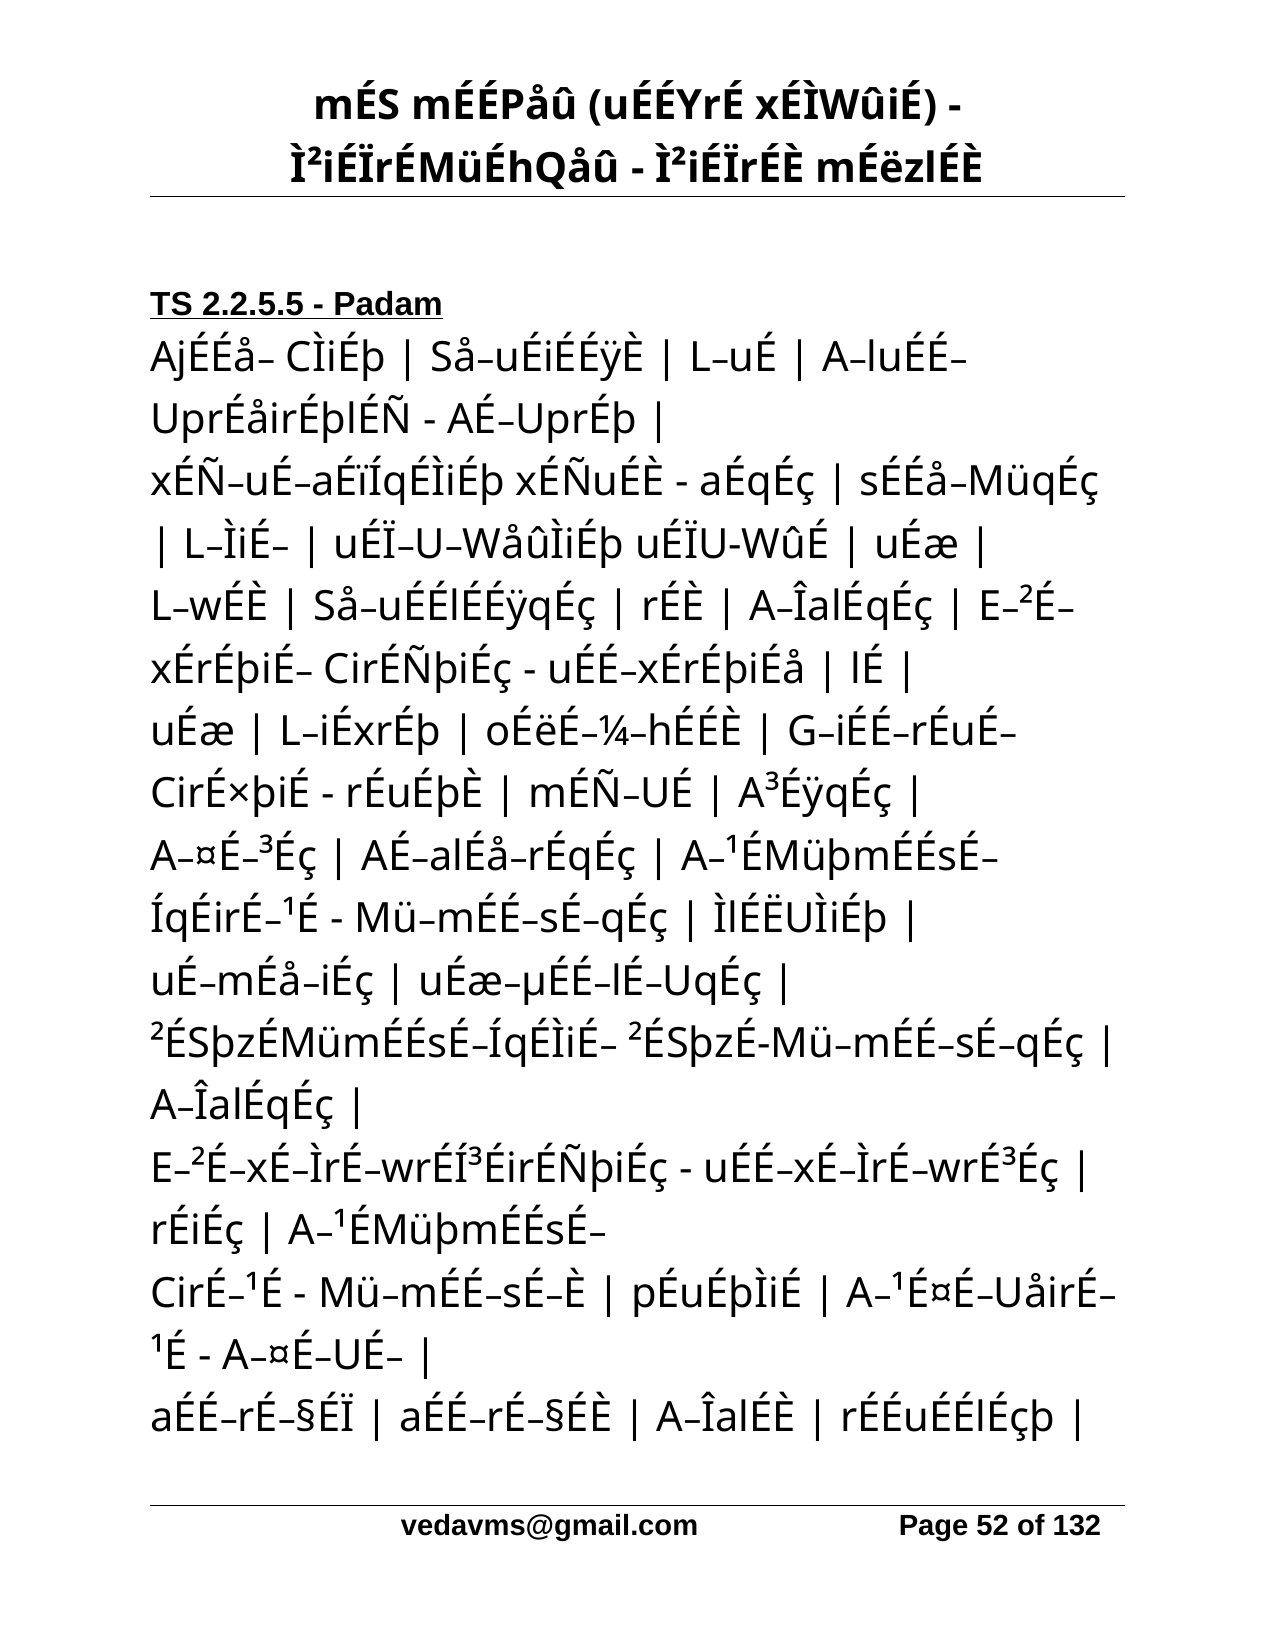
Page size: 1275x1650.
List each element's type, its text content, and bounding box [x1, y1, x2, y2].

text CirÉ–¹É - Mü–mÉÉ–sÉ–È | pÉuÉþÌiÉ | A–¹É¤É–UåirÉ–¹É - A–¤É–UÉ– | [150, 1262, 1125, 1382]
text L–wÉÈ | Så–uÉÉlÉÉÿqÉç | rÉÈ | A–ÎalÉqÉç | E–²É–xÉrÉþiÉ– CirÉÑþiÉç - uÉÉ–xÉrÉþiÉå | lÉ | [150, 576, 1125, 695]
text uÉæ | L–iÉxrÉþ | oÉëÉ–¼–hÉÉÈ | G–iÉÉ–rÉuÉ– CirÉ×þiÉ - rÉuÉþÈ | mÉÑ–UÉ | A³ÉÿqÉç | [150, 701, 1125, 820]
text AjÉÉå– CÌiÉþ | Så–uÉiÉÉÿÈ | L–uÉ | A–luÉÉ–UprÉåirÉþlÉÑ - AÉ–UprÉþ | [150, 326, 1125, 446]
text aÉÉ–rÉ–§ÉÏ | aÉÉ–rÉ–§ÉÈ | A–ÎalÉÈ | rÉÉuÉÉlÉçþ | L–uÉ | A–ÎalÉÈ | iÉxqÉæÿ | [150, 1387, 1125, 1444]
text A–¤É–³Éç | AÉ–alÉå–rÉqÉç | A–¹ÉMüþmÉÉsÉ–ÍqÉirÉ–¹É - Mü–mÉÉ–sÉ–qÉç | ÌlÉËUÌiÉþ | [150, 826, 1125, 945]
text uÉ–mÉå–iÉç | uÉæ–µÉÉ–lÉ–UqÉç | ²ÉSþzÉMümÉÉsÉ–ÍqÉÌiÉ– ²ÉSþzÉ-Mü–mÉÉ–sÉ–qÉç | A–ÎalÉqÉç | [150, 950, 1125, 1132]
text TS 2.2.5.5 - Padam [150, 284, 1158, 323]
text E–²É–xÉ–ÌrÉ–wrÉÍ³ÉirÉÑþiÉç - uÉÉ–xÉ–ÌrÉ–wrÉ³Éç | rÉiÉç | A–¹ÉMüþmÉÉsÉ– [150, 1138, 1125, 1257]
text xÉÑ–uÉ–aÉïÍqÉÌiÉþ xÉÑuÉÈ - aÉqÉç | sÉÉå–MüqÉç | L–ÌiÉ– | uÉÏ–U–WåûÌiÉþ uÉÏU-WûÉ | uÉæ | [150, 451, 1125, 570]
